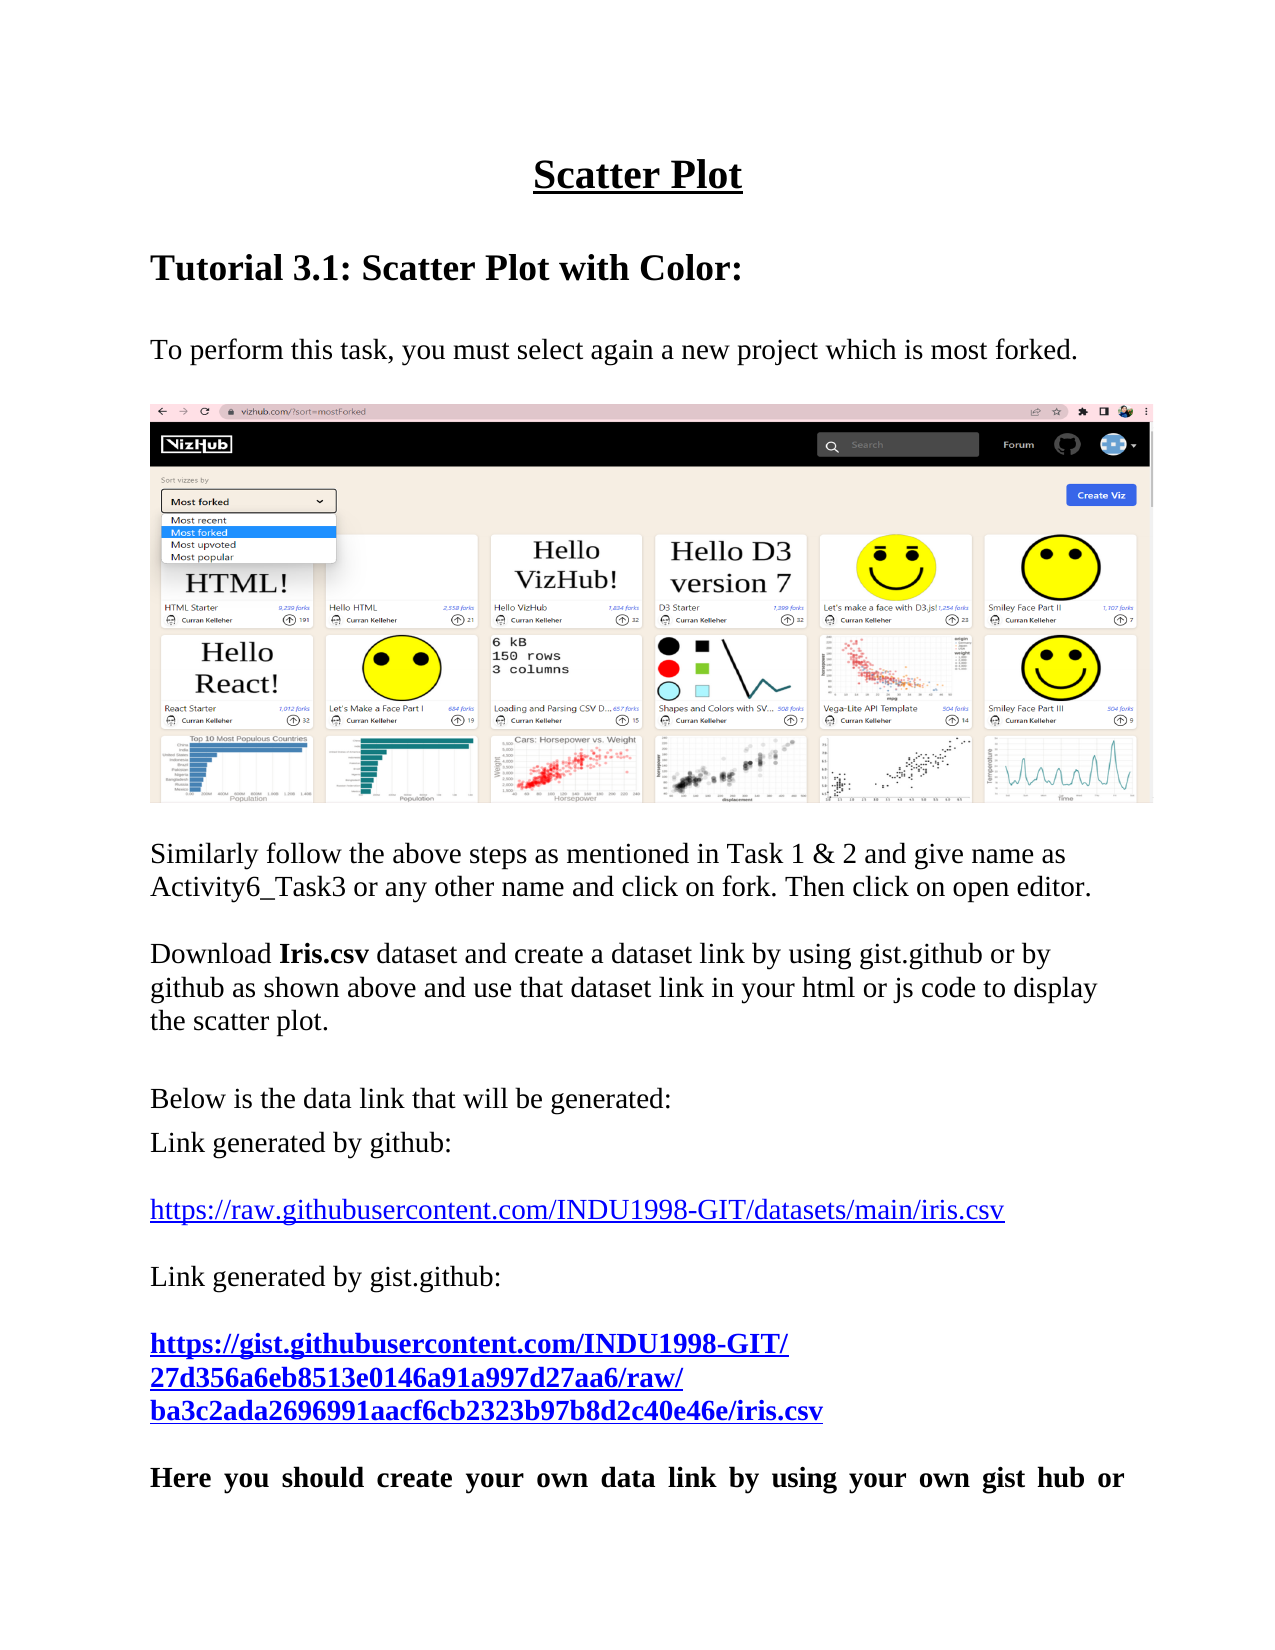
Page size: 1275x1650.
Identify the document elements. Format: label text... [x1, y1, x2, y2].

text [150, 1461, 1125, 1494]
text Tutorial 3.1: Scatter Plot with Color: [150, 246, 1125, 289]
text To perform this task, you must select again a new project which is most forked. [150, 332, 1113, 366]
text Scatter Plot [150, 150, 1125, 198]
text https://raw.githubusercontent.com/INDU1998-GIT/datasets/main/iris.csv [150, 1192, 1125, 1226]
text Similarly follow the above steps as mentioned in Task 1 & 2 and give name as Activity6_Task3 or any other name and click on fork. Then click on open editor. [150, 836, 1125, 903]
picture [150, 404, 1154, 803]
text https://gist.githubusercontent.com/INDU1998-GIT/27d356a6eb8513e0146a91a997d27aa6/raw/ba3c2ada2696991aacf6cb2323b97b8d2c40e46e/iris.csv [150, 1326, 1125, 1427]
text Download Iris.csv dataset and create a dataset link by using gist.github or by github as shown above and use that dataset link in your html or js code to display the scatter plot. [150, 936, 1125, 1037]
text Link generated by github: [150, 1125, 1125, 1159]
text Below is the data link that will be generated: [150, 1081, 1125, 1115]
text Link generated by gist.github: [150, 1259, 1125, 1293]
